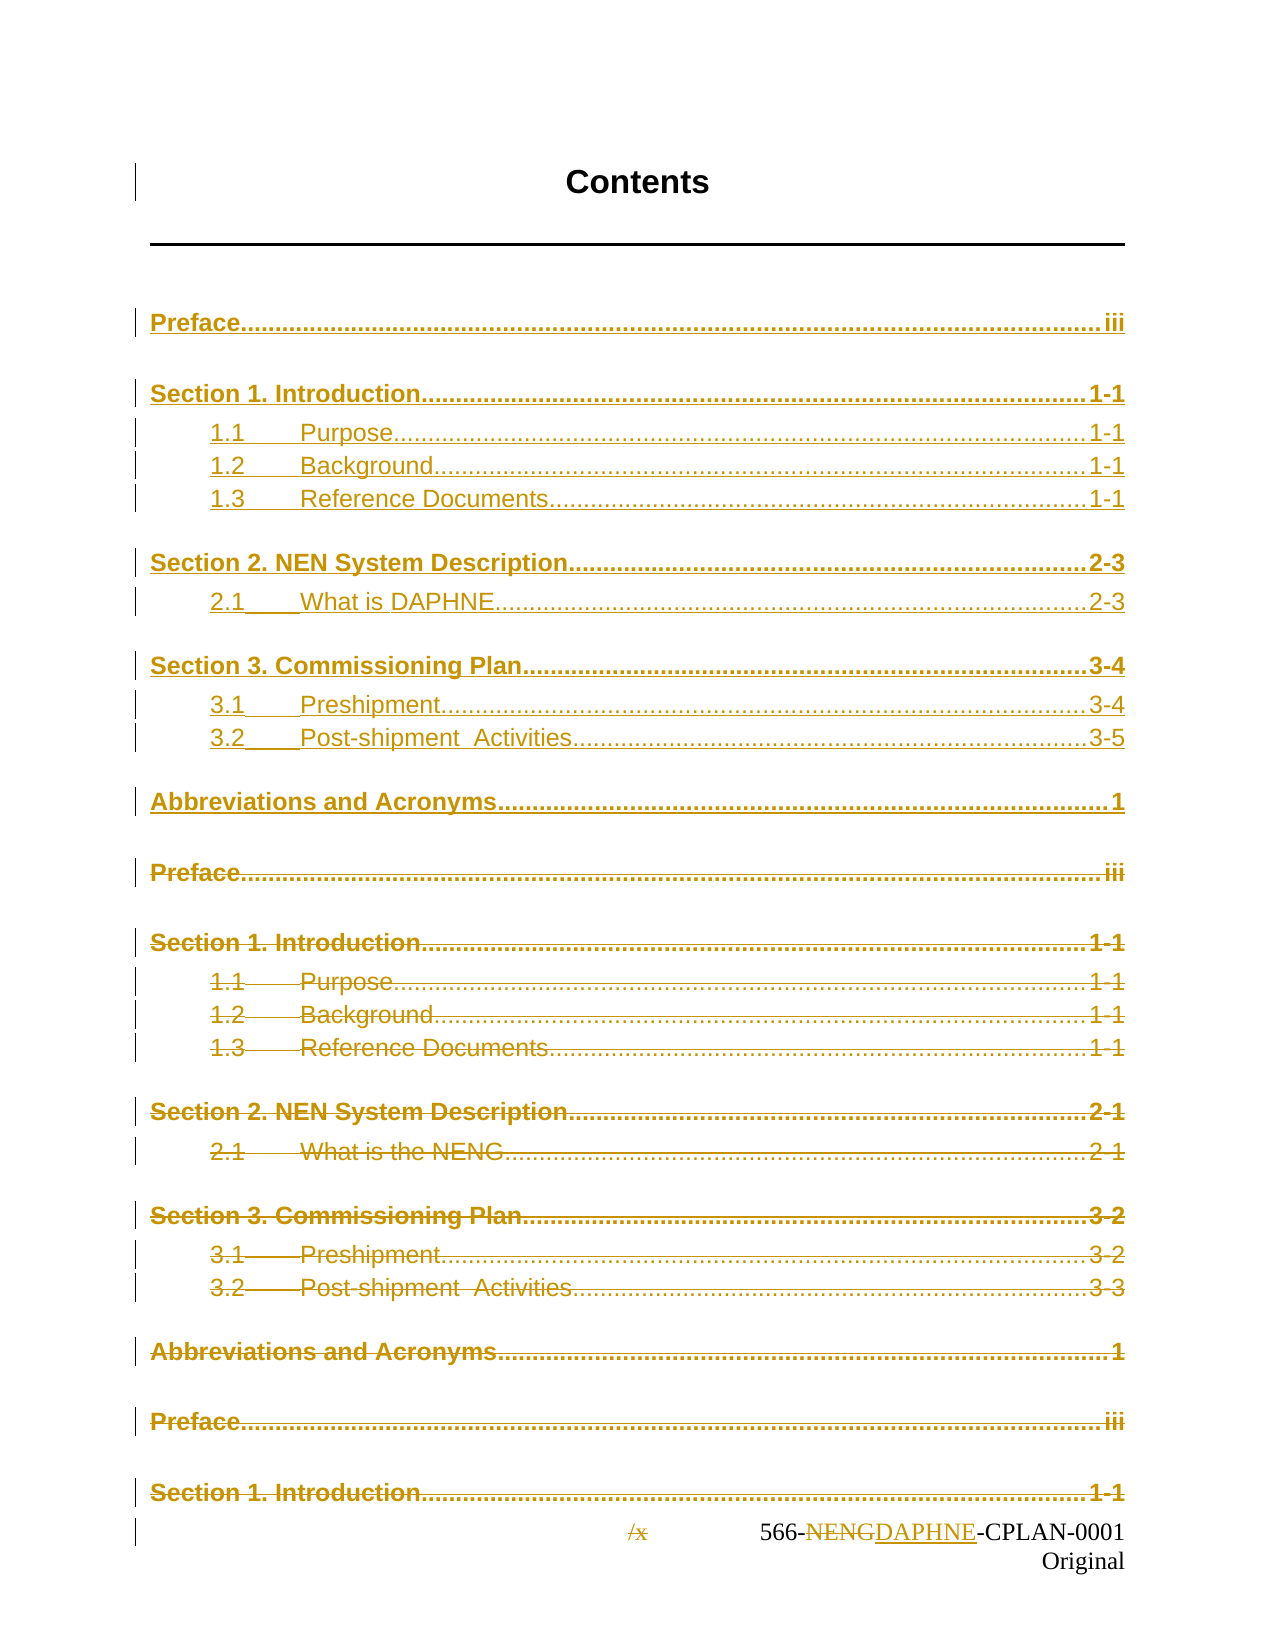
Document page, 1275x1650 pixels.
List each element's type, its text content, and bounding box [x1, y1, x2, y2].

subtitle Contents [150, 162, 1125, 243]
